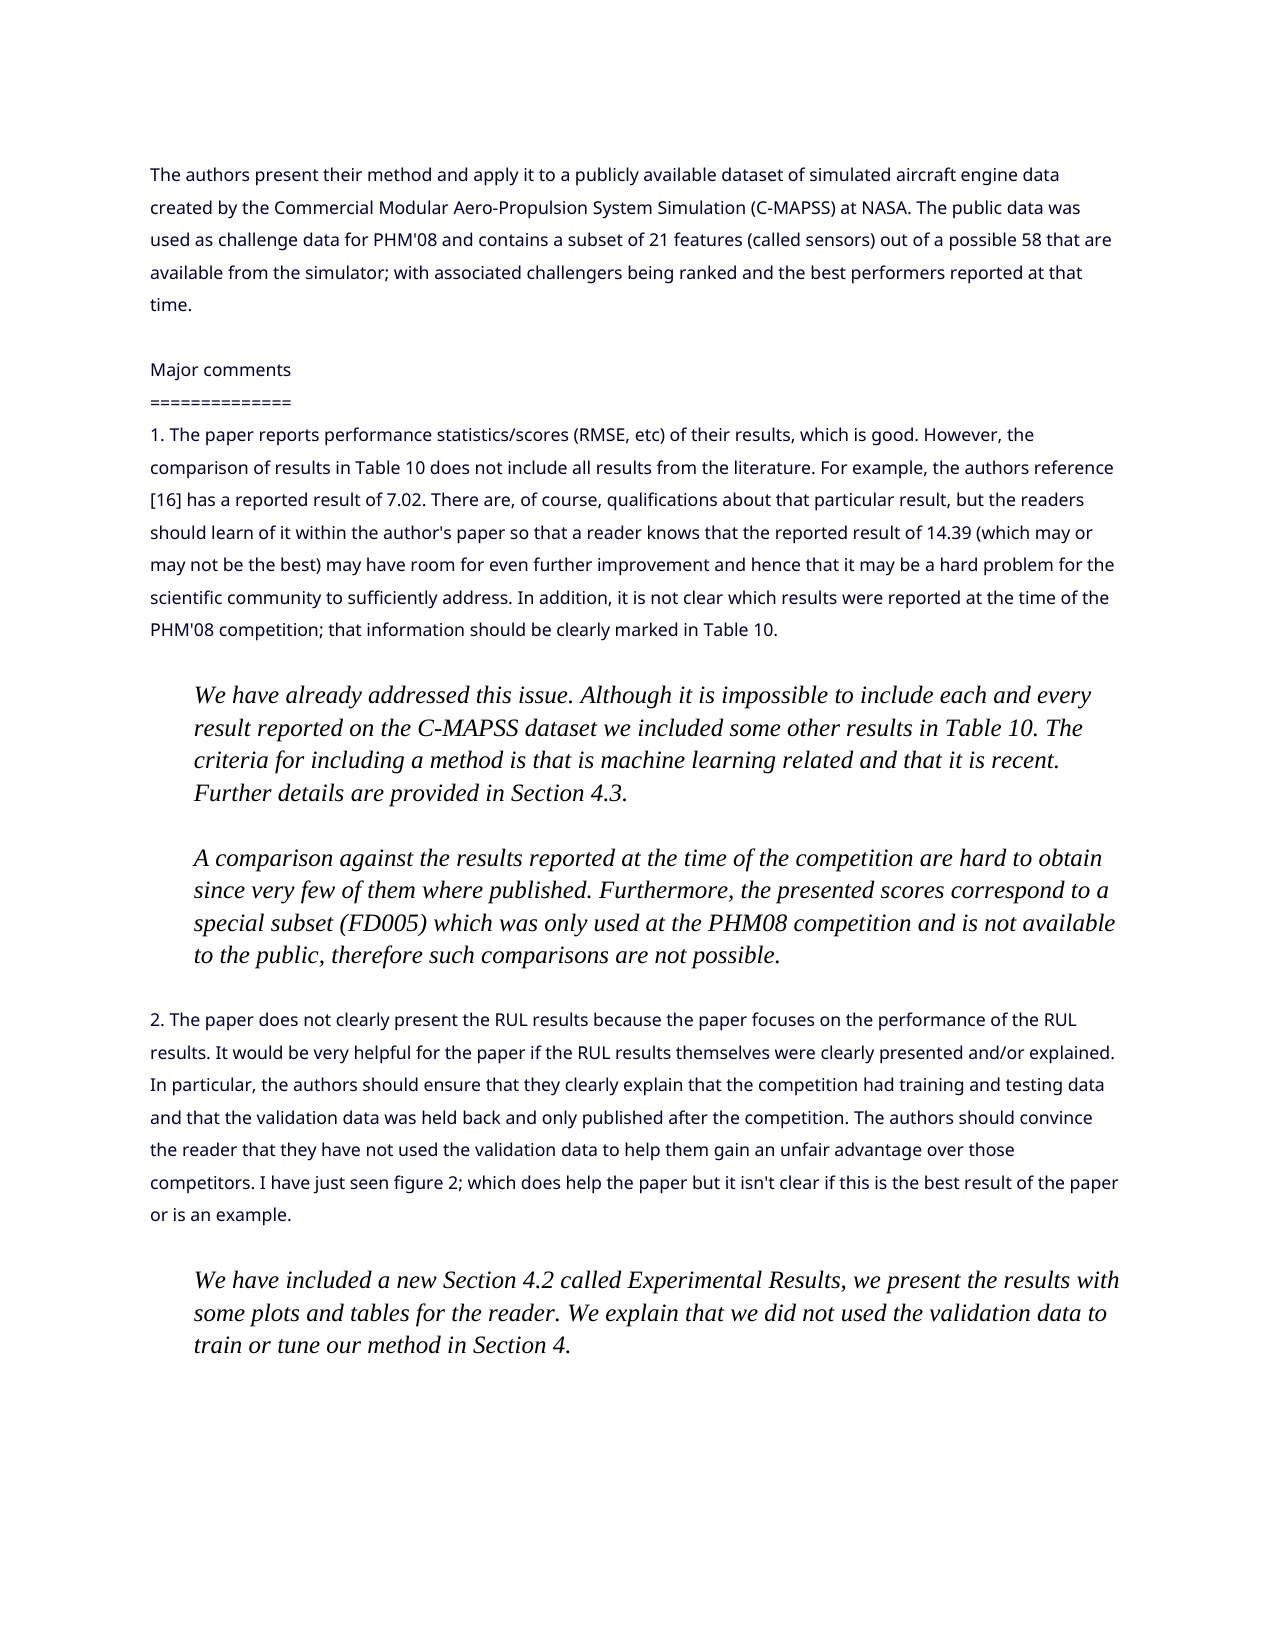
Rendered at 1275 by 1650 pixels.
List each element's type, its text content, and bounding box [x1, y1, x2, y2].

text The authors present their method and apply it to a publicly available dataset of simulated aircraft engine data created by the Commercial Modular Aero-Propulsion System Simulation (C-MAPSS) at NASA. The public data was used as challenge data for PHM'08 and contains a subset of 21 features (called sensors) out of a possible 58 that are available from the simulator; with associated challengers being ranked and the best performers reported at that time. [150, 159, 1125, 321]
text We have already addressed this issue. Although it is impossible to include each and every result reported on the C-MAPSS dataset we included some other results in Table 10. The criteria for including a method is that is machine learning related and that it is recent. Further details are provided in Section 4.3. [194, 679, 1125, 809]
text We have included a new Section 4.2 called Experimental Results, we present the results with some plots and tables for the reader. We explain that we did not used the validation data to train or tune our method in Section 4. [194, 1264, 1125, 1361]
text Major comments ============== 1. The paper reports performance statistics/scores (RMSE, etc) of their results, which is good. However, the comparison of results in Table 10 does not include all results from the literature. For example, the authors reference [16] has a reported result of 7.02. There are, of course, qualifications about that particular result, but the readers should learn of it within the author's paper so that a reader knows that the reported result of 14.39 (which may or may not be the best) may have room for even further improvement and hence that it may be a hard problem for the scientific community to sufficiently address. In addition, it is not clear which results were reported at the time of the PHM'08 competition; that information should be clearly marked in Table 10. [150, 354, 1125, 646]
text 2. The paper does not clearly present the RUL results because the paper focuses on the performance of the RUL results. It would be very helpful for the paper if the RUL results themselves were clearly presented and/or explained. In particular, the authors should ensure that they clearly explain that the competition had training and testing data and that the validation data was held back and only published after the competition. The authors should convince the reader that they have not used the validation data to help them gain an unfair advantage over those competitors. I have just seen figure 2; which does help the paper but it isn't clear if this is the best result of the paper or is an example. [150, 1004, 1125, 1231]
text A comparison against the results reported at the time of the competition are hard to obtain since very few of them where published. Furthermore, the presented scores correspond to a special subset (FD005) which was only used at the PHM08 competition and is not available to the public, therefore such comparisons are not possible. [194, 841, 1125, 971]
